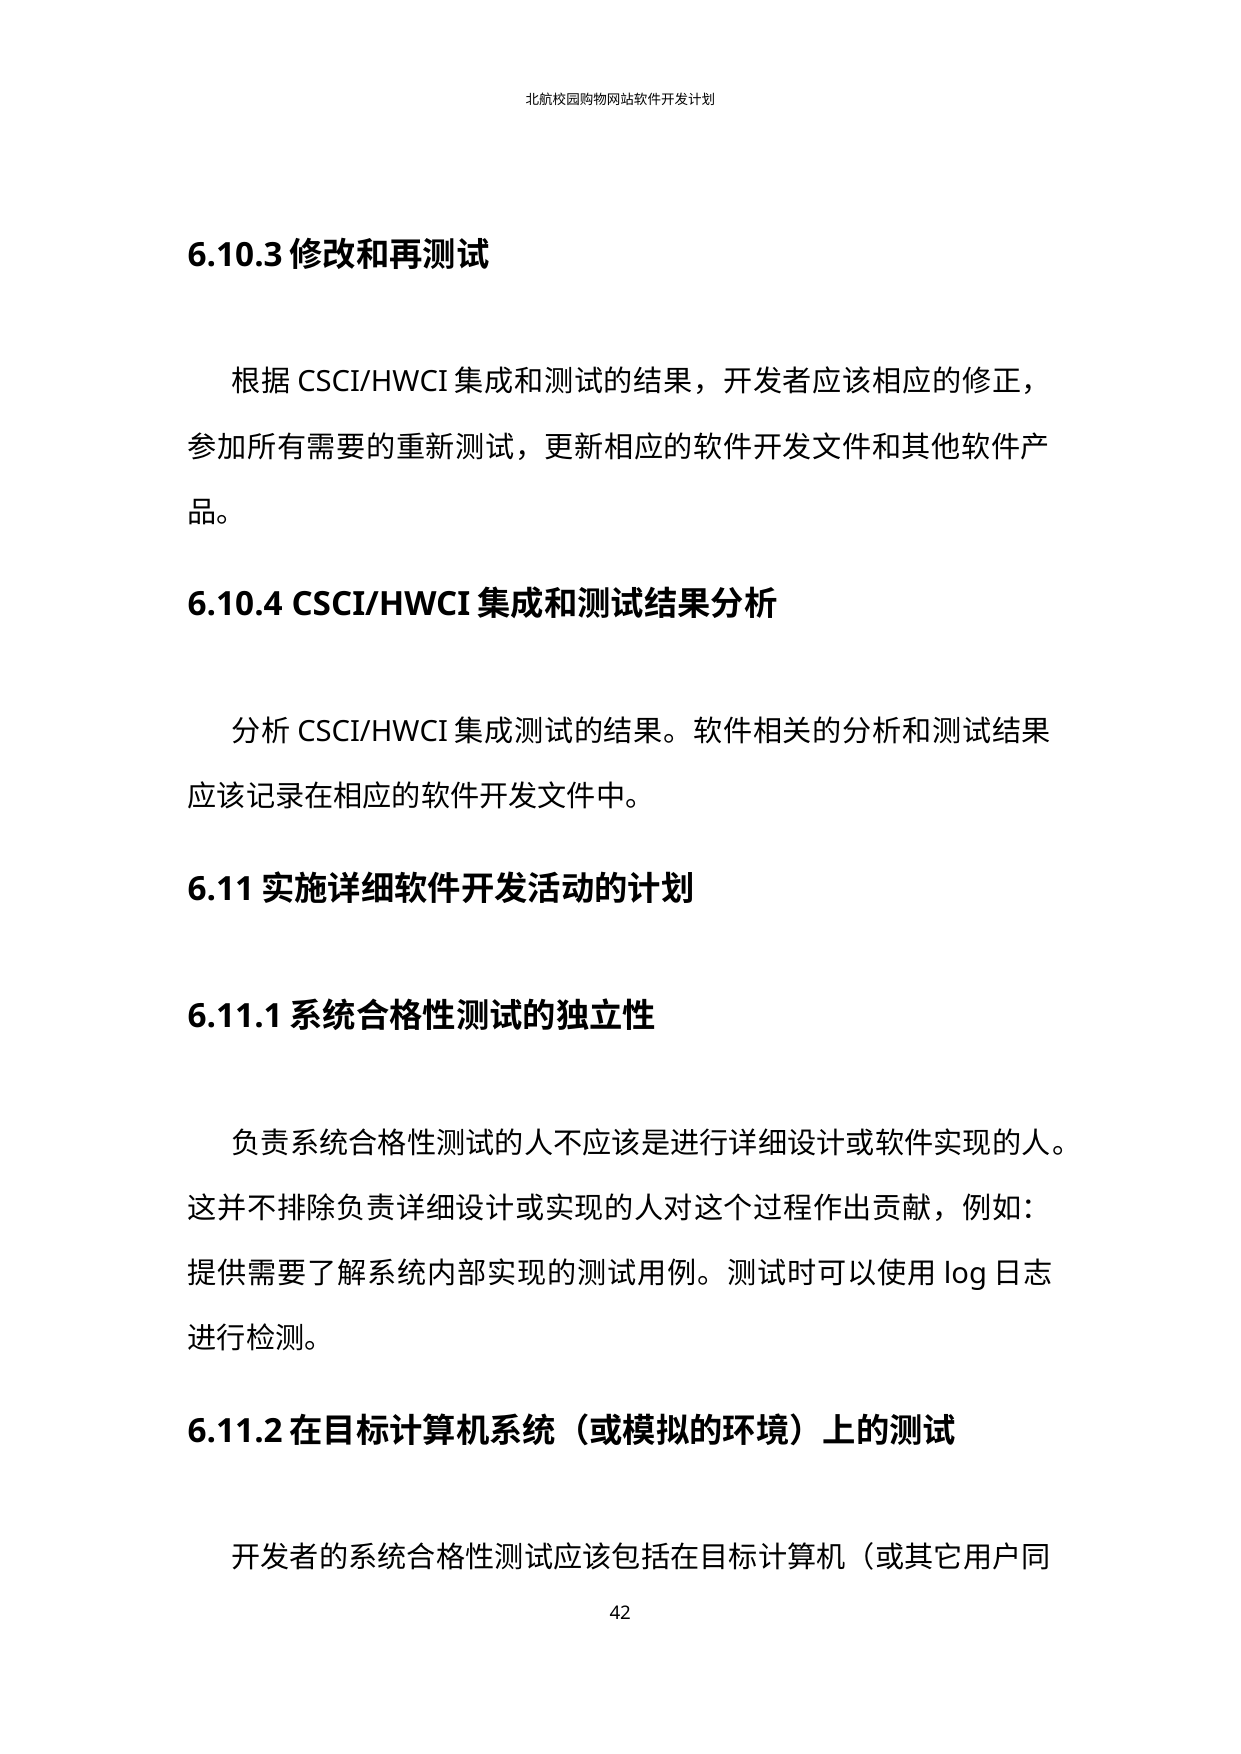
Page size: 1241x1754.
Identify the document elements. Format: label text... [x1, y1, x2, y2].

subtitle 6.11实施详细软件开发活动的计划 [187, 853, 1053, 918]
subtitle 6.10.3修改和再测试 [187, 219, 1053, 284]
text 分析CSCI/HWCI集成测试的结果。软件相关的分析和测试结果应该记录在相应的软件开发文件中。 [187, 696, 1053, 826]
text 根据CSCI/HWCI集成和测试的结果，开发者应该相应的修正，参加所有需要的重新测试，更新相应的软件开发文件和其他软件产品。 [187, 347, 1053, 542]
text 负责系统合格性测试的人不应该是进行详细设计或软件实现的人。这并不排除负责详细设计或实现的人对这个过程作出贡献，例如：提供需要了解系统内部实现的测试用例。测试时可以使用log日志进行检测。 [187, 1108, 1053, 1368]
subtitle 6.11.1系统合格性测试的独立性 [187, 981, 1053, 1046]
subtitle 6.10.4 CSCI/HWCI集成和测试结果分析 [187, 569, 1053, 634]
subtitle 6.11.2在目标计算机系统（或模拟的环境）上的测试 [187, 1395, 1053, 1460]
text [187, 1523, 1053, 1588]
